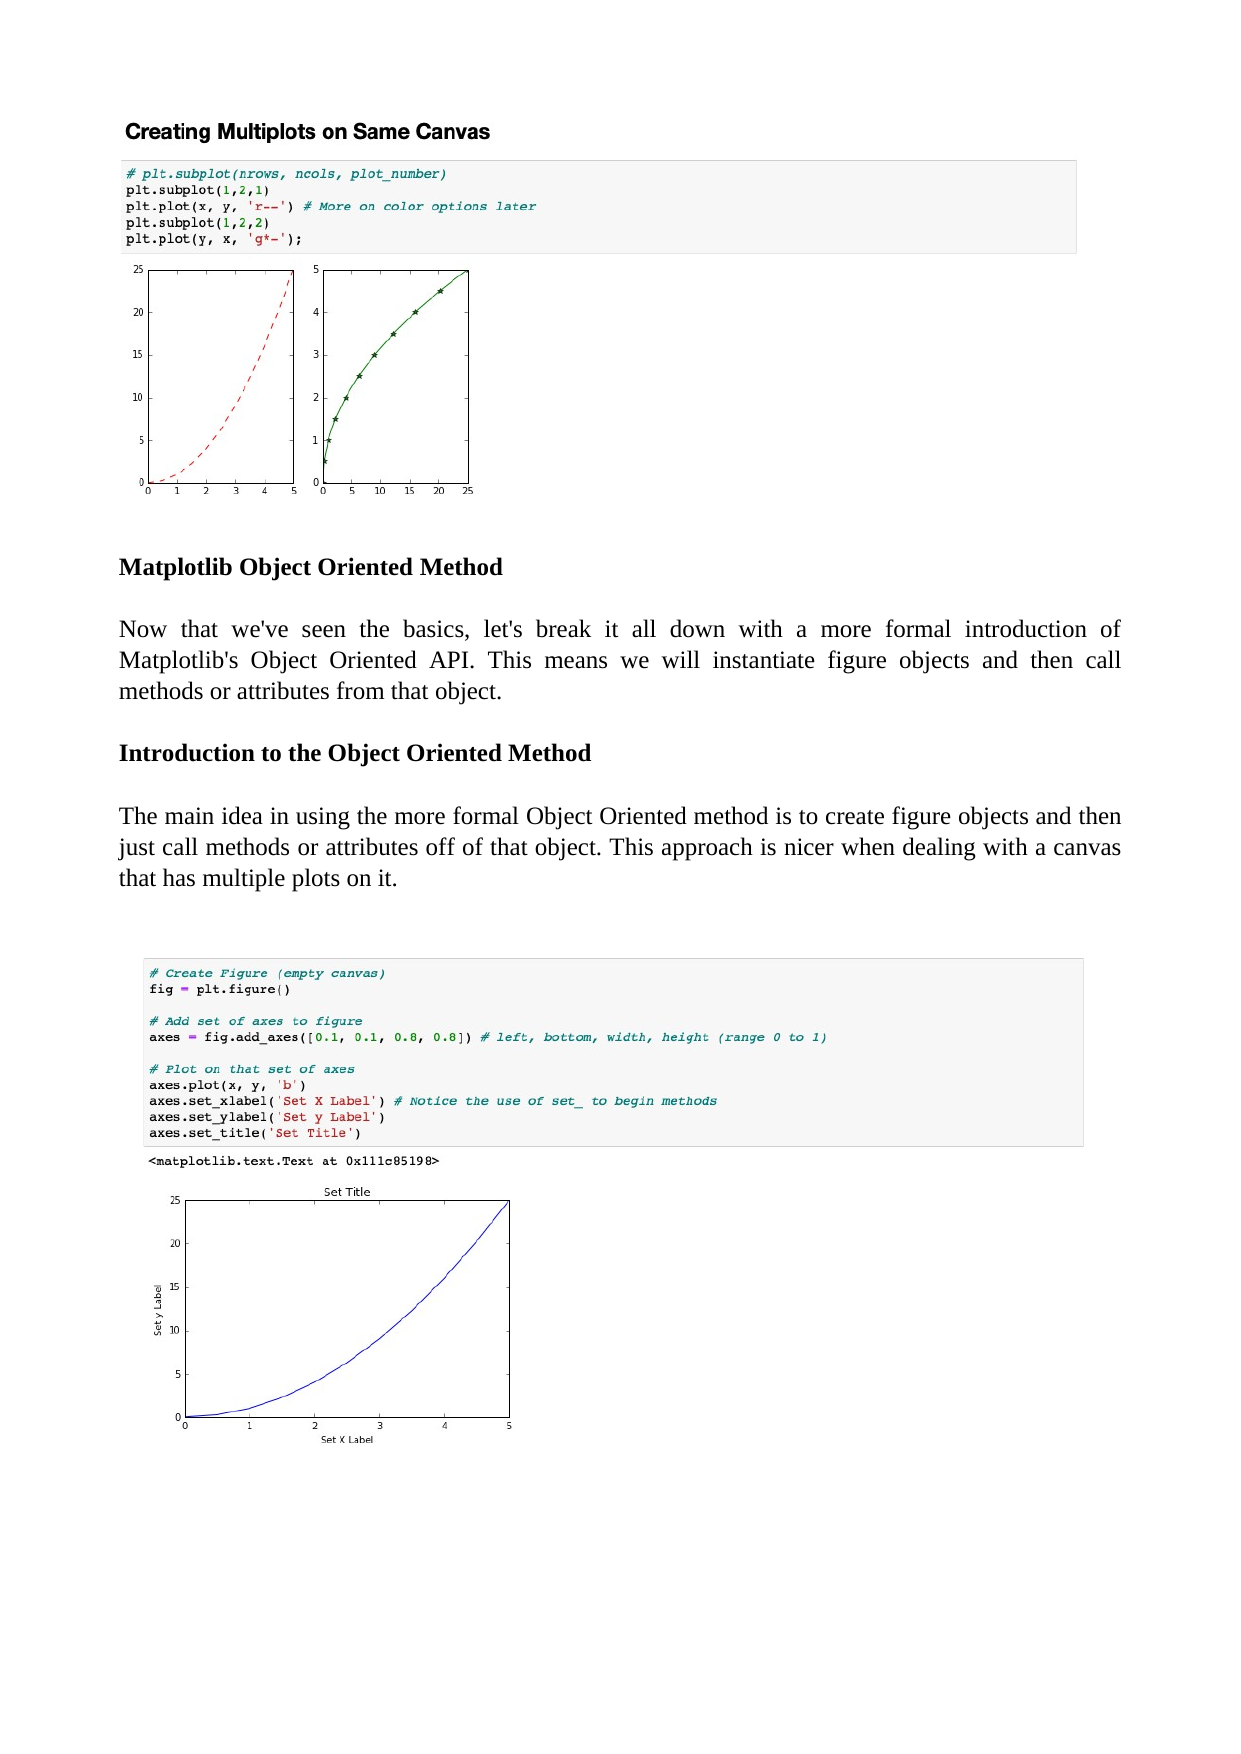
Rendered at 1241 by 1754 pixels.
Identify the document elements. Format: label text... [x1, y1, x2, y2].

text Matplotlib Object Oriented Method [119, 552, 1134, 581]
text Introduction to the Object Oriented Method [119, 738, 1134, 767]
picture [143, 958, 1084, 1443]
picture [121, 122, 1077, 494]
text Now that we've seen the basics, let's break it all down with a more formal introduction of Matplotlib's Object Oriented API. This means we will instantiate figure objects and then call methods or attributes from that object. [119, 614, 1123, 705]
text The main idea in using the more formal Object Oriented method is to create figure objects and then just call methods or attributes off of that object. This approach is nicer when dealing with a canvas that has multiple plots on it. [119, 801, 1123, 892]
